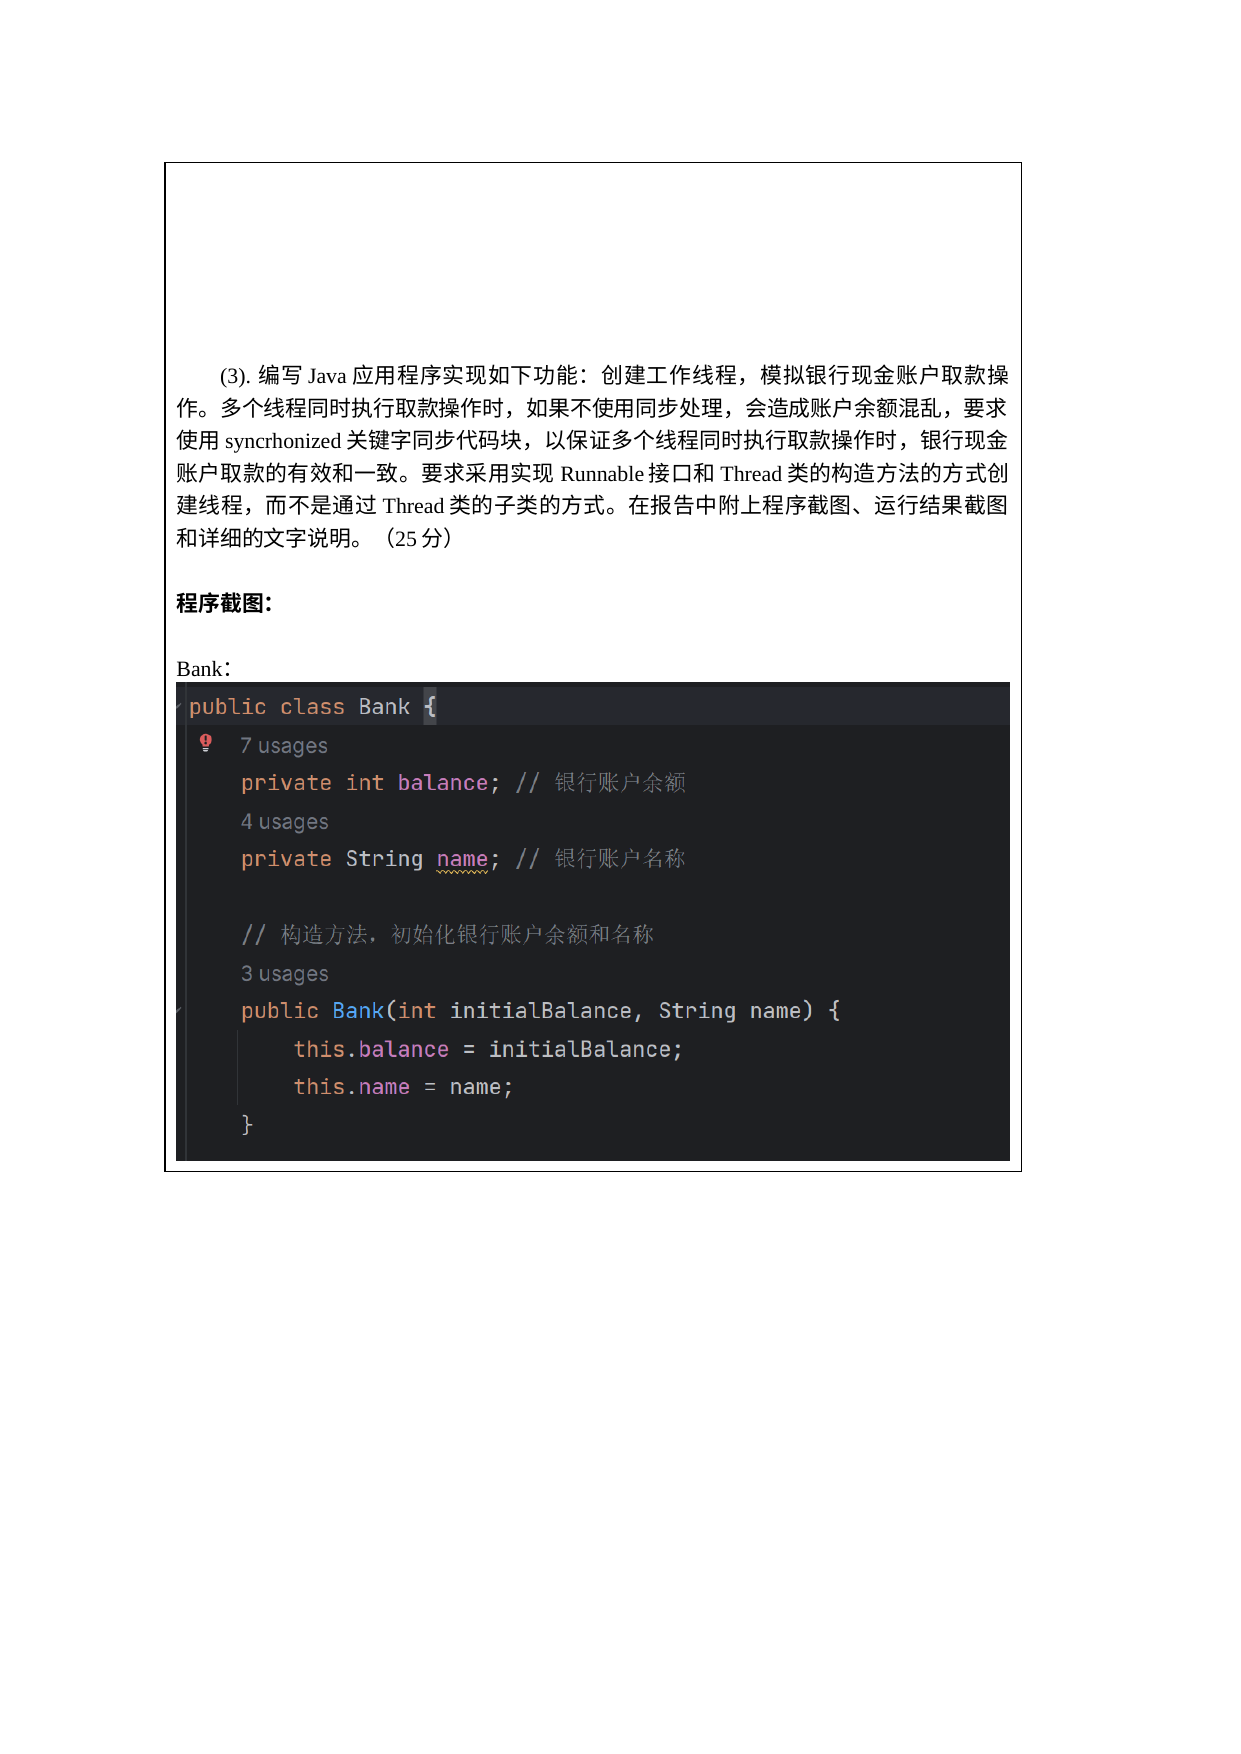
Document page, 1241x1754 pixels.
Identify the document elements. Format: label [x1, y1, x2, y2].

table_header [166, 163, 1021, 1171]
picture [176, 682, 1010, 1161]
